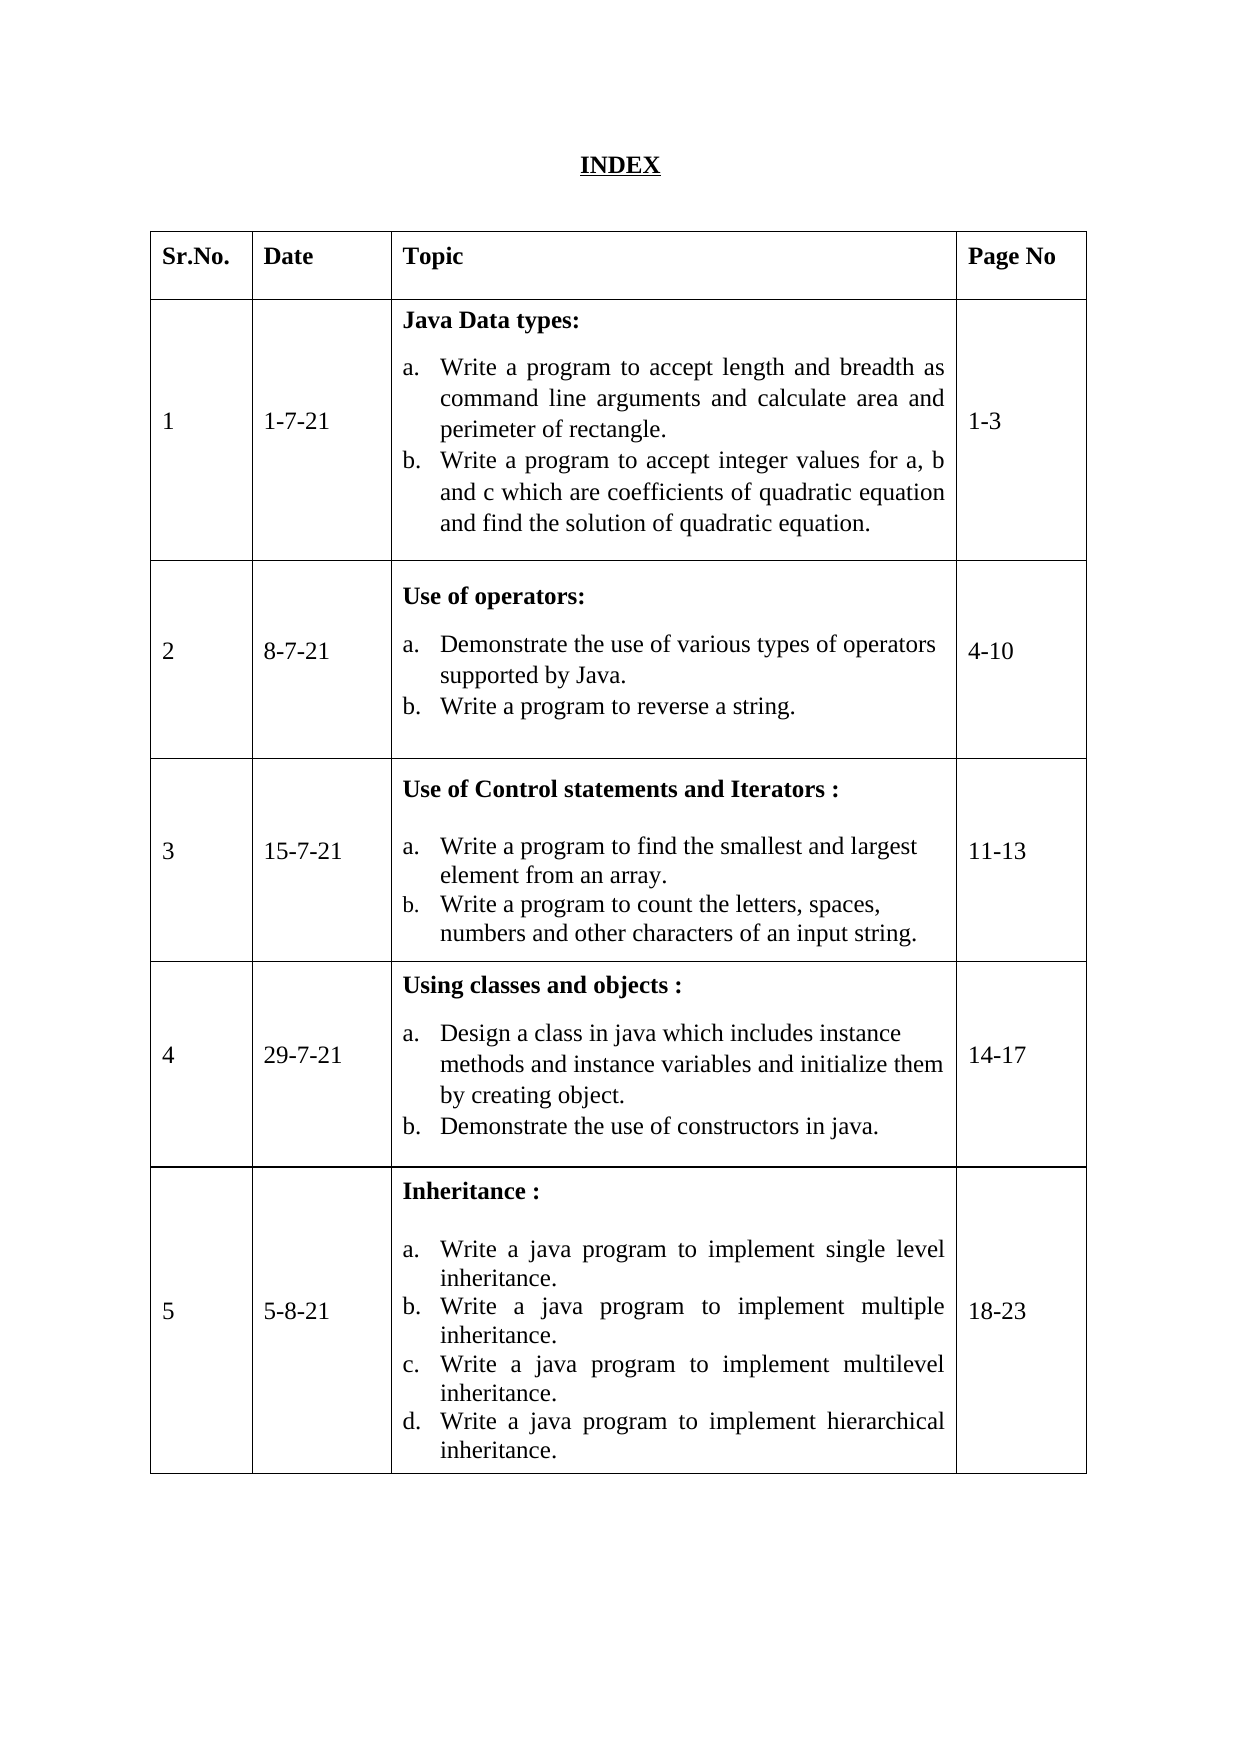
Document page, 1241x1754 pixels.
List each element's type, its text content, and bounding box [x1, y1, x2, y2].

table_cell Using classes and objects : Design a class in java which includes instance methods and instance variables and initialize them by creating object. Demonstrate the use of constructors in java. [392, 962, 956, 1166]
text INDEX [150, 150, 1090, 179]
table_cell Use of operators: Demonstrate the use of various types of operators supported by Java. Write a program to reverse a string. [392, 561, 956, 758]
table_cell 29-7-21 [253, 962, 391, 1166]
table_cell 3 [151, 759, 252, 961]
table_cell 18-23 [957, 1168, 1086, 1473]
table_cell 5-8-21 [253, 1168, 391, 1473]
table_cell Use of Control statements and Iterators : Write a program to find the smallest and largest element from an array. Write a program to count the letters, spaces, numbers and other characters of an input string. [392, 759, 956, 961]
table_cell 11-13 [957, 759, 1086, 961]
table_cell 8-7-21 [253, 561, 391, 758]
table_cell 15-7-21 [253, 759, 391, 961]
table_cell 5 [151, 1168, 252, 1473]
table_cell Inheritance : Write a java program to implement single level inheritance. Write a java program to implement multiple inheritance. Write a java program to implement multilevel inheritance. Write a java program to implement hierarchical inheritance. [392, 1168, 956, 1473]
table_cell 4 [151, 962, 252, 1166]
table_cell 1 [151, 300, 252, 560]
table_cell 14-17 [957, 962, 1086, 1166]
table_header Page No [957, 232, 1086, 299]
table_cell 2 [151, 561, 252, 758]
table_header Sr.No. [151, 232, 252, 299]
table_cell 1-3 [957, 300, 1086, 560]
table_header Topic [392, 232, 956, 299]
table_cell Java Data types: Write a program to accept length and breadth as command line arguments and calculate area and perimeter of rectangle. Write a program to accept integer values for a, b and c which are coefficients of quadratic equation and find the solution of quadratic equation. [392, 300, 956, 560]
table_header Date [253, 232, 391, 299]
table_cell 1-7-21 [253, 300, 391, 560]
table_cell 4-10 [957, 561, 1086, 758]
